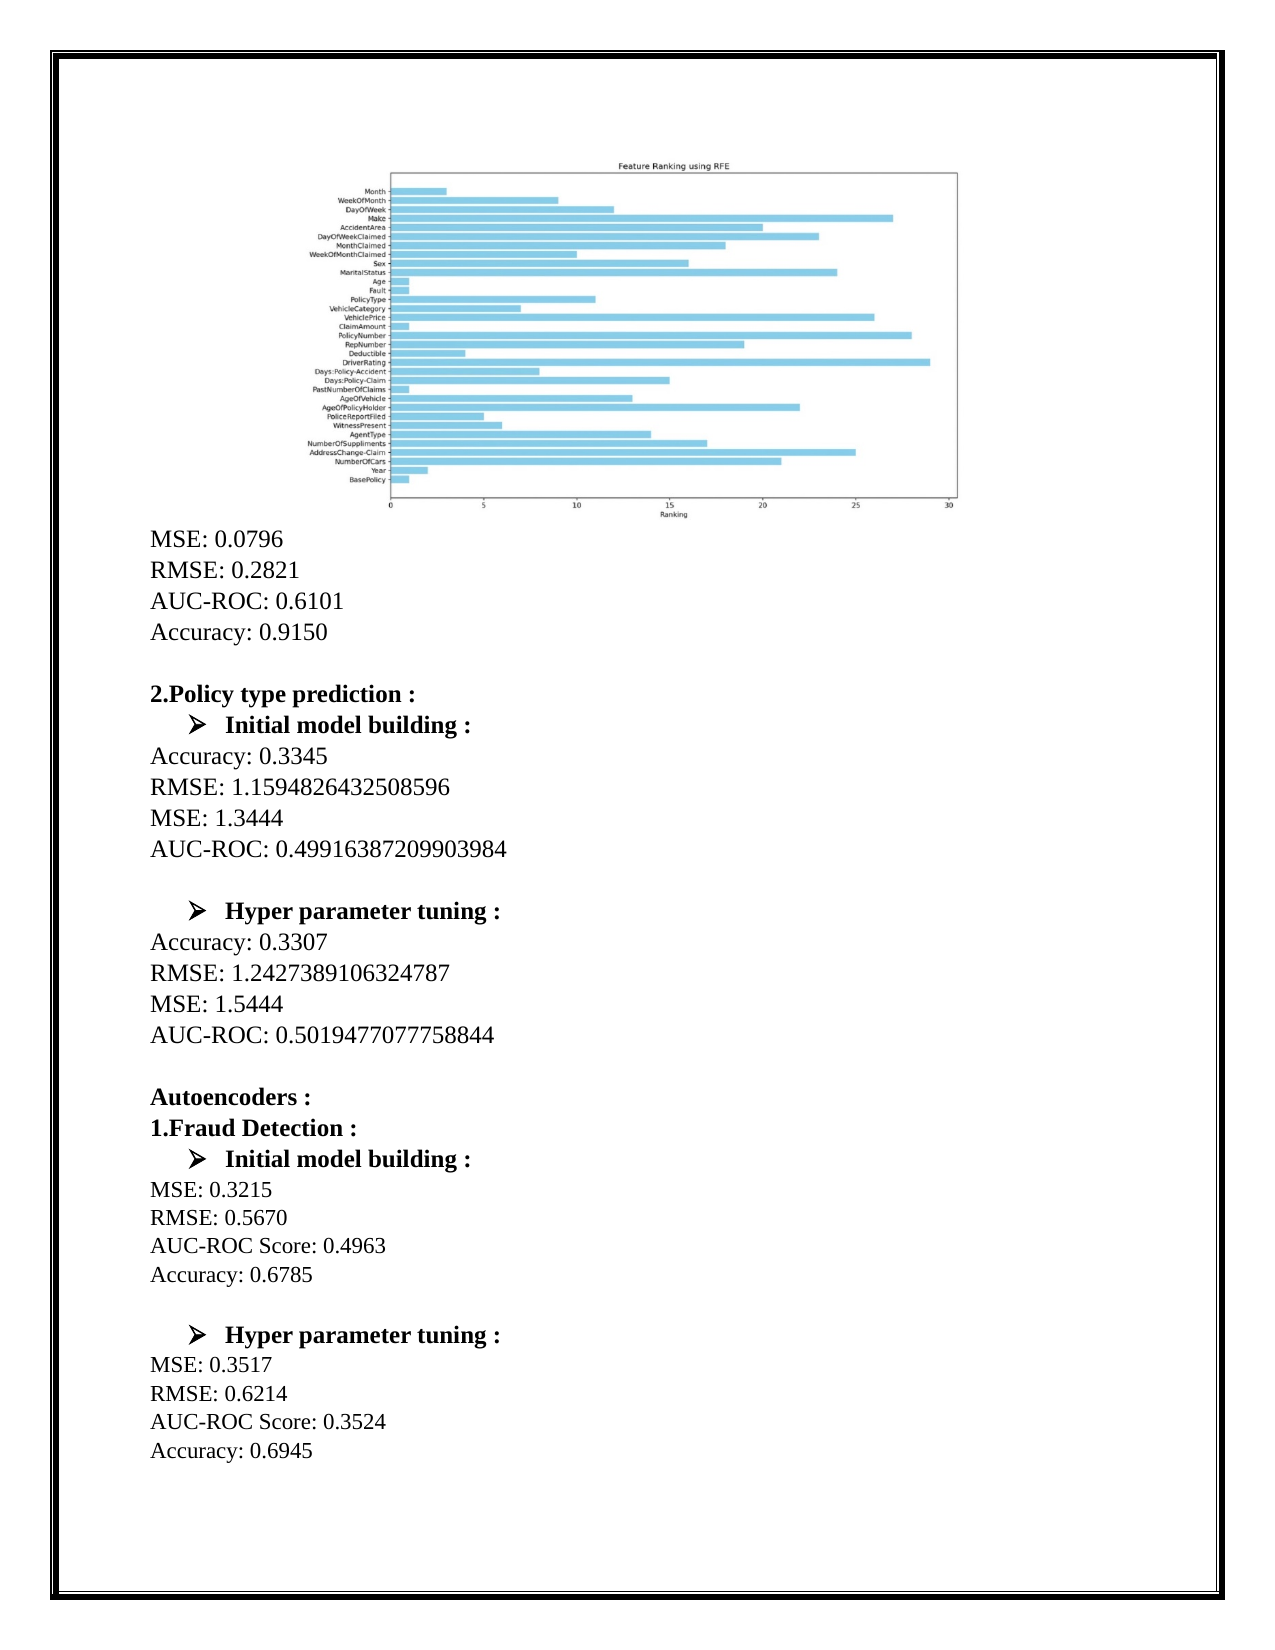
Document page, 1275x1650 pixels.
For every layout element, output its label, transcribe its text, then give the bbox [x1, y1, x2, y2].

text RMSE: 0.5670 [150, 1204, 1125, 1230]
text Accuracy: 0.3345 [150, 741, 1125, 770]
text MSE: 1.5444 [150, 989, 1125, 1018]
text MSE: 0.3215 [150, 1176, 1125, 1202]
text MSE: 0.3517 [150, 1351, 1125, 1378]
text MSE: 1.3444 [150, 803, 1125, 832]
list Initial model building : [187, 710, 1125, 739]
text RMSE: 0.6214 [150, 1380, 1125, 1406]
text AUC-ROC Score: 0.3524 [150, 1408, 1125, 1435]
text Accuracy: 0.6945 [150, 1437, 1125, 1463]
text Accuracy: 0.3307 [150, 927, 1125, 956]
list Hyper parameter tuning : [187, 896, 1125, 925]
text AUC-ROC: 0.6101 [150, 586, 1125, 614]
text AUC-ROC: 0.5019477077758844 [150, 1020, 1125, 1049]
list Hyper parameter tuning : [187, 1320, 1125, 1349]
text RMSE: 0.2821 [150, 555, 1125, 583]
text Accuracy: 0.9150 [150, 617, 1125, 646]
picture [299, 150, 976, 522]
text RMSE: 1.2427389106324787 [150, 958, 1125, 987]
list Initial model building : [187, 1144, 1125, 1173]
text MSE: 0.0796 [150, 524, 1125, 552]
text AUC-ROC Score: 0.4963 [150, 1232, 1125, 1259]
text Autoencoders : [150, 1082, 1125, 1111]
text 2.Policy type prediction : [150, 679, 1125, 708]
text Accuracy: 0.6785 [150, 1261, 1125, 1287]
text 1.Fraud Detection : [150, 1113, 1125, 1142]
text RMSE: 1.1594826432508596 [150, 772, 1125, 801]
text AUC-ROC: 0.49916387209903984 [150, 834, 1125, 863]
